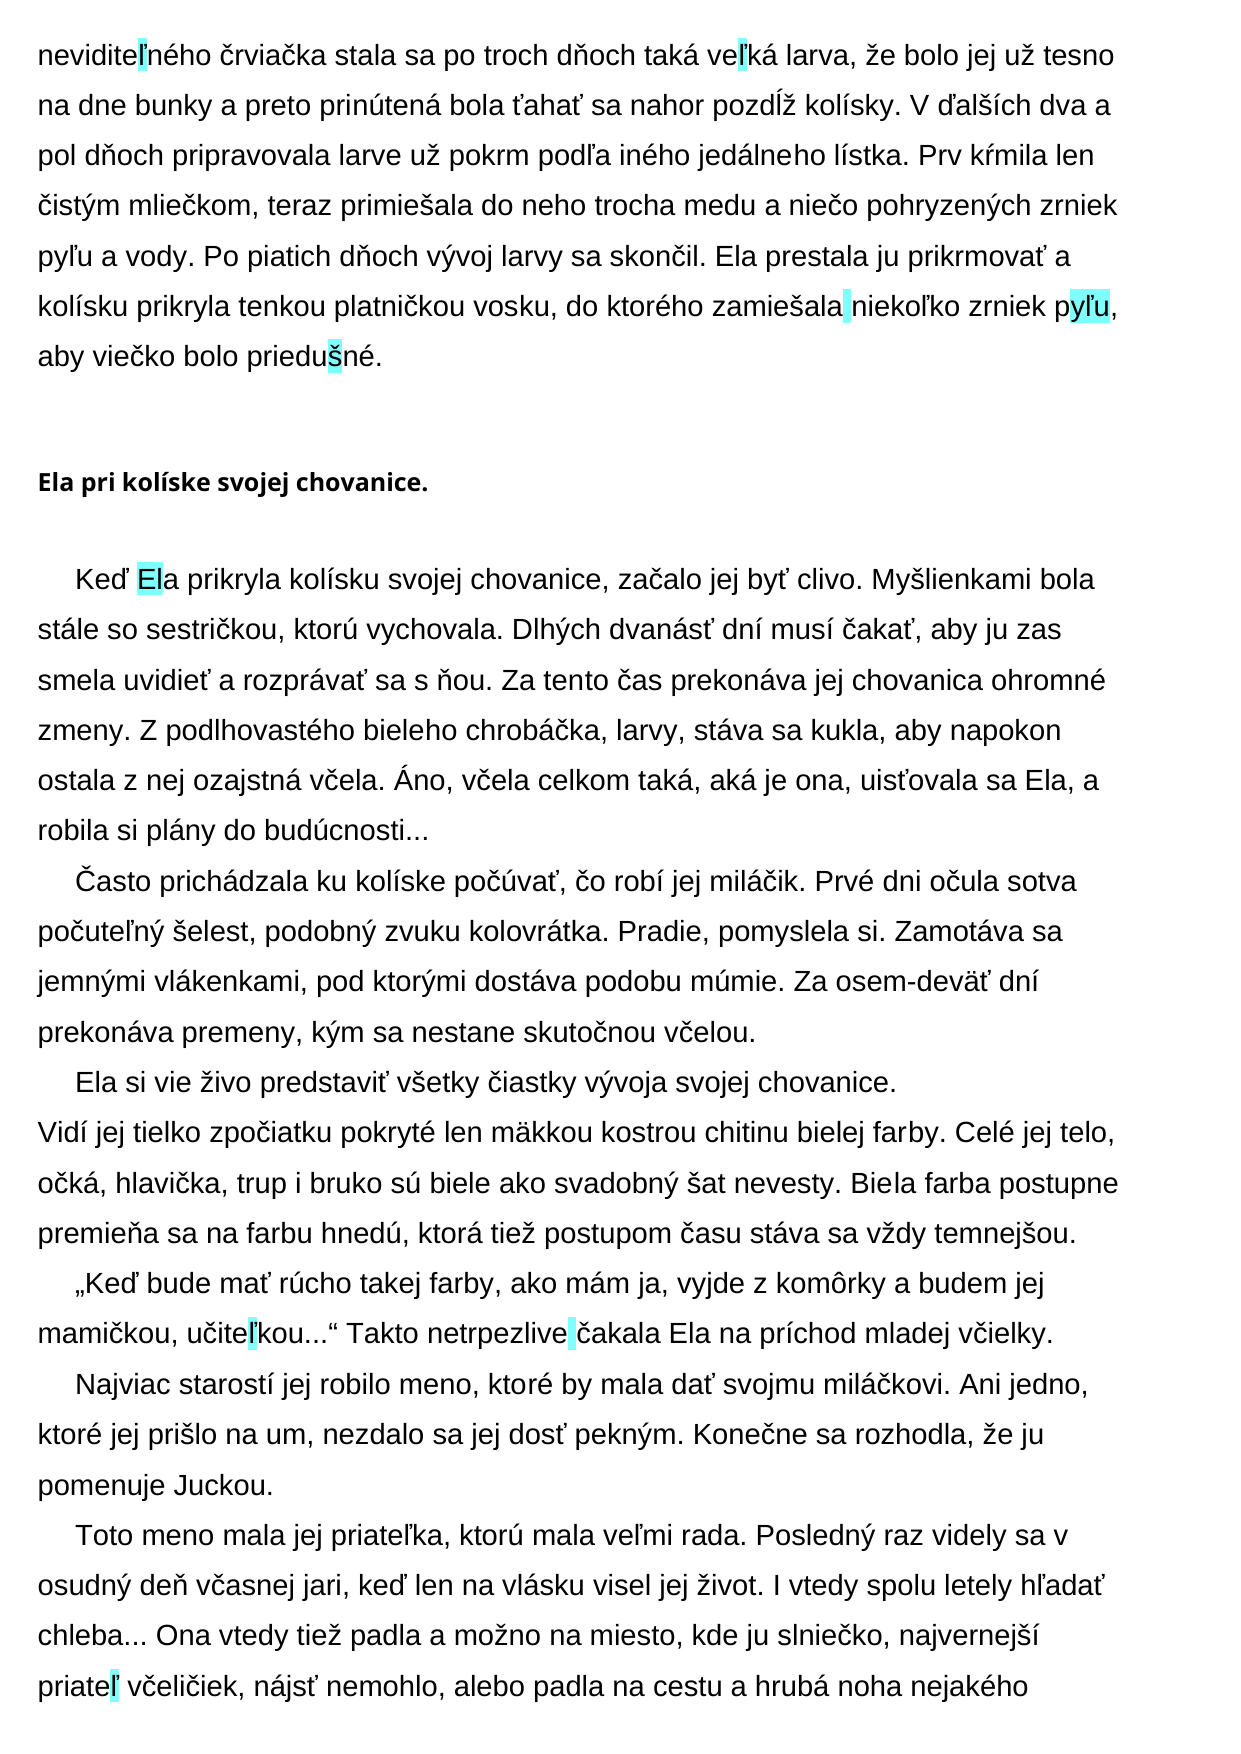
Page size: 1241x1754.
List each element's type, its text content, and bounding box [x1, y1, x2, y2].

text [37, 37, 1129, 373]
text Často prichádzala ku kolíske počúvať, čo robí jej miláčik. Prvé dni očula sotva počuteľný šelest, podobný zvuku kolovrátka. Pradie, pomyslela si. Zamotáva sa jemnými vlákenkami, pod ktorými dostáva podobu múmie. Za osem-deväť dní prekonáva premeny, kým sa nestane skutočnou včelou. [37, 864, 1129, 1048]
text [37, 1518, 1129, 1702]
text Najviac starostí jej robilo meno, ktoré by mala dať svojmu miláčkovi. Ani jedno, ktoré jej prišlo na um, nezdalo sa jej dosť pekným. Konečne sa rozhodla, že ju pomenuje Juckou. [37, 1367, 1129, 1501]
text Keď Ela prikryla kolísku svojej chovanice, začalo jej byť clivo. Myšlienkami bola stále so sestričkou, ktorú vychovala. Dlhých dvanásť dní musí čakať, aby ju zas smela uvidieť a rozprávať sa s ňou. Za tento čas prekonáva jej chovanica ohromné zmeny. Z podlhovastého bieleho chrobáčka, larvy, stáva sa kukla, aby napokon ostala z nej ozajstná včela. Áno, včela celkom taká, aká je ona, uisťovala sa Ela, a robila si plány do budúcnosti... [37, 562, 1129, 847]
subtitle Ela pri kolíske svojej chovanice. [37, 465, 1129, 499]
text Vidí jej tielko zpočiatku pokryté len mäkkou kostrou chitinu bielej farby. Celé jej telo, očká, hlavička, trup i bruko sú biele ako svadobný šat nevesty. Biela farba postupne premieňa sa na farbu hnedú, ktorá tiež postupom času stáva sa vždy temnejšou. [37, 1115, 1129, 1249]
text Ela si vie živo predstaviť všetky čiastky vývoja svojej chovanice. [37, 1065, 1129, 1098]
text „Keď bude mať rúcho takej farby, ako mám ja, vyjde z komôrky a budem jej mamičkou, učiteľkou...“ Takto netrpezlive čakala Ela na príchod mladej včielky. [37, 1266, 1129, 1350]
